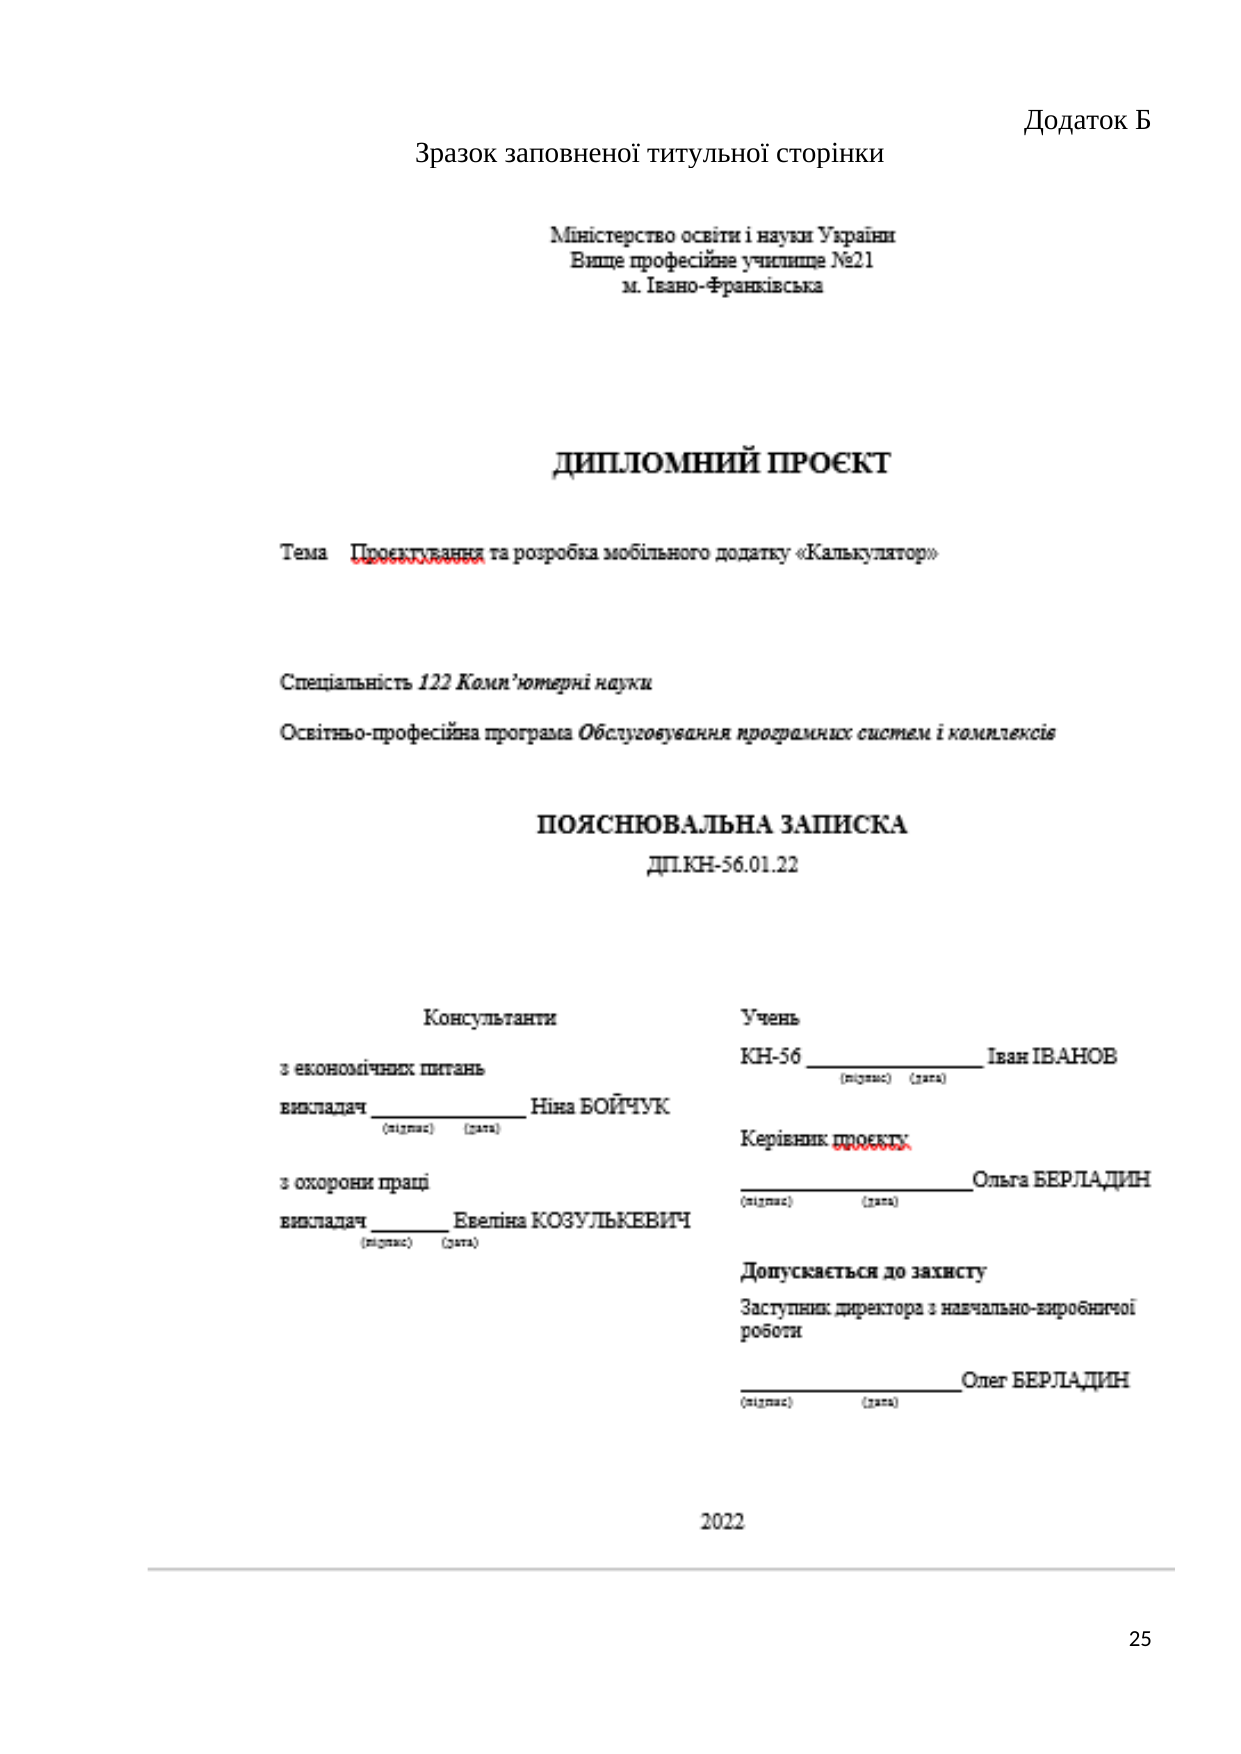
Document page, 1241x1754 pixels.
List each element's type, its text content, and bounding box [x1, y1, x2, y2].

text Зразок заповненої титульної сторінки [148, 135, 1152, 168]
picture [147, 168, 1175, 1572]
text Додаток Б [148, 102, 1152, 135]
